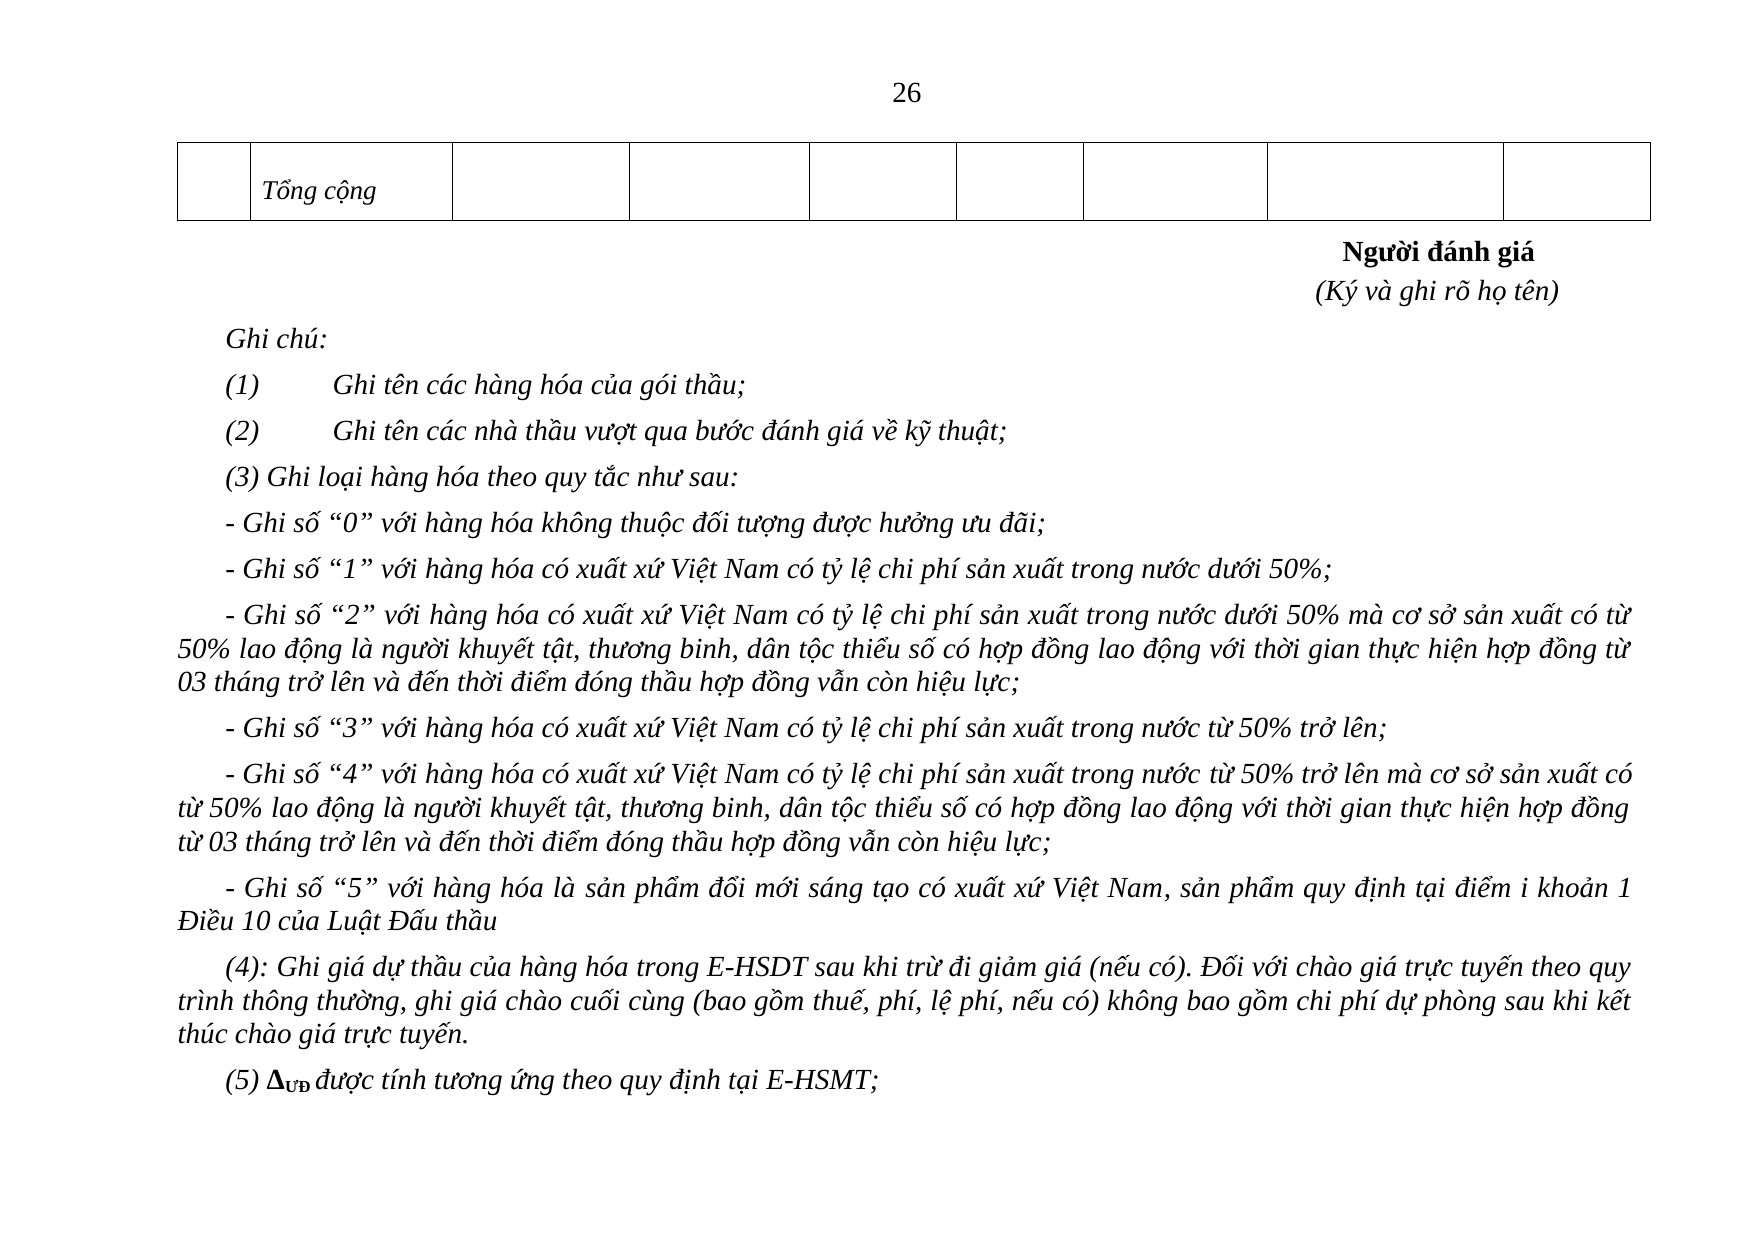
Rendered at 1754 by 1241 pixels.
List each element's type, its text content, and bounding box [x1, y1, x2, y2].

list Ghi tên các hàng hóa của gói thầu; [177, 367, 1636, 401]
text - Ghi số “5” với hàng hóa là sản phẩm đổi mới sáng tạo có xuất xứ Việt Nam, sản phẩm quy định tại điểm i khoản 1 Điều 10 của Luật Đấu thầu [177, 870, 1636, 937]
table_cell [1504, 143, 1650, 220]
text Người đánh giá [1241, 229, 1636, 269]
text (4): Ghi giá dự thầu của hàng hóa trong E-HSDT sau khi trừ đi giảm giá (nếu có). Đối với chào giá trực tuyến theo quy trình thông thường, ghi giá chào cuối cùng (bao gồm thuế, phí, lệ phí, nếu có) không bao gồm chi phí dự phòng sau khi kết thúc chào giá trực tuyến. [177, 949, 1636, 1050]
table_cell [810, 143, 956, 220]
text - Ghi số “4” với hàng hóa có xuất xứ Việt Nam có tỷ lệ chi phí sản xuất trong nước từ 50% trở lên mà cơ sở sản xuất có từ 50% lao động là người khuyết tật, thương binh, dân tộc thiểu số có hợp đồng lao động với thời gian thực hiện hợp đồng từ 03 tháng trở lên và đến thời điểm đóng thầu hợp đồng vẫn còn hiệu lực; [177, 757, 1636, 857]
table_cell [957, 143, 1083, 220]
text Ghi chú: [177, 321, 1636, 355]
list Ghi tên các nhà thầu vượt qua bước đánh giá về kỹ thuật; [177, 413, 1636, 447]
text - Ghi số “3” với hàng hóa có xuất xứ Việt Nam có tỷ lệ chi phí sản xuất trong nước từ 50% trở lên; [177, 711, 1636, 744]
text - Ghi số “2” với hàng hóa có xuất xứ Việt Nam có tỷ lệ chi phí sản xuất trong nước dưới 50% mà cơ sở sản xuất có từ 50% lao động là người khuyết tật, thương binh, dân tộc thiểu số có hợp đồng lao động với thời gian thực hiện hợp đồng từ 03 tháng trở lên và đến thời điểm đóng thầu hợp đồng vẫn còn hiệu lực; [177, 597, 1636, 698]
text (5) ΔƯĐ được tính tương ứng theo quy định tại E-HSMT; [177, 1062, 1636, 1096]
table_cell [178, 143, 250, 220]
table_cell Tổng cộng [251, 143, 452, 220]
text - Ghi số “0” với hàng hóa không thuộc đối tượng được hưởng ưu đãi; [177, 505, 1636, 539]
table_cell [630, 143, 809, 220]
table_cell [453, 143, 629, 220]
text - Ghi số “1” với hàng hóa có xuất xứ Việt Nam có tỷ lệ chi phí sản xuất trong nước dưới 50%; [177, 551, 1636, 585]
text (Ký và ghi rõ họ tên) [1241, 269, 1636, 309]
text (3) Ghi loại hàng hóa theo quy tắc như sau: [177, 459, 1636, 493]
table_cell [1268, 143, 1503, 220]
table_cell [1084, 143, 1267, 220]
